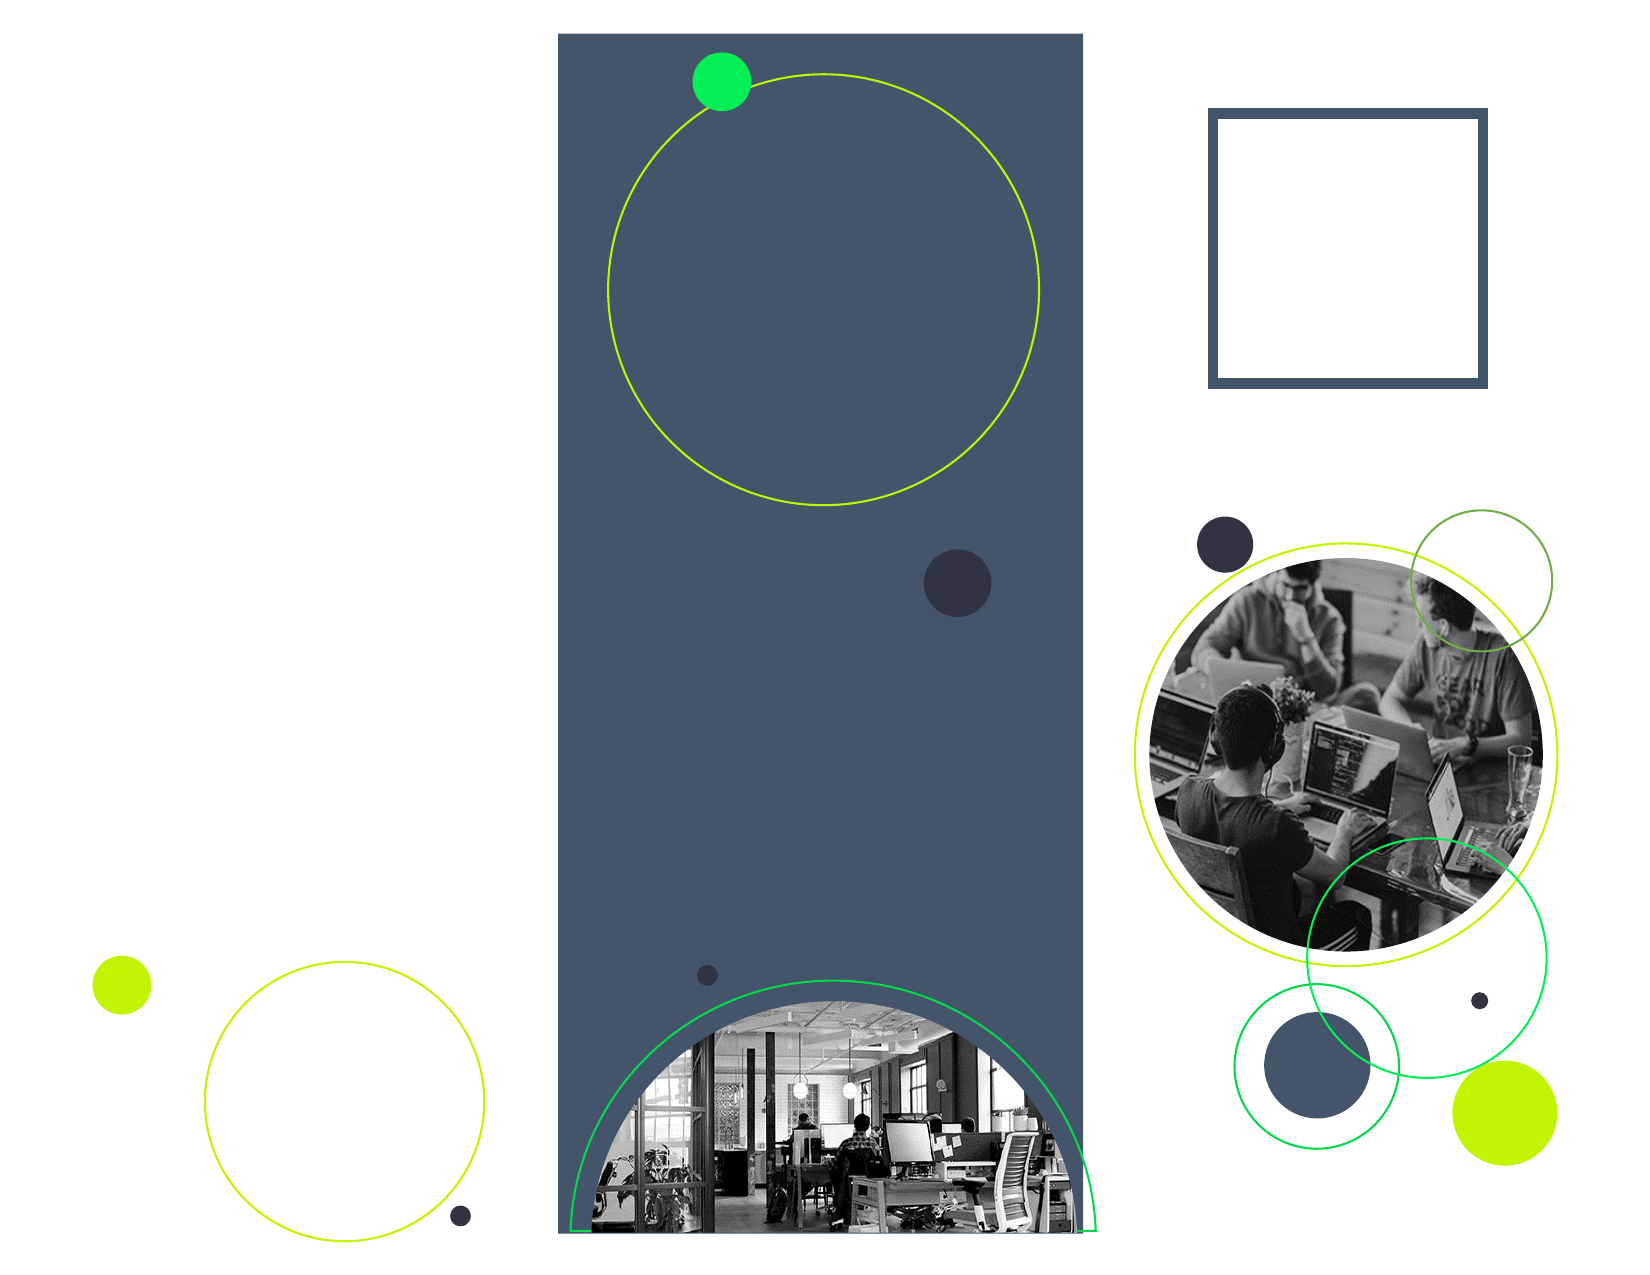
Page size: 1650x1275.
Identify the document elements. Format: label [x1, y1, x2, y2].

picture [1149, 558, 1543, 948]
picture [591, 1001, 1078, 1233]
picture [1309, 840, 1506, 952]
picture [1413, 570, 1509, 650]
